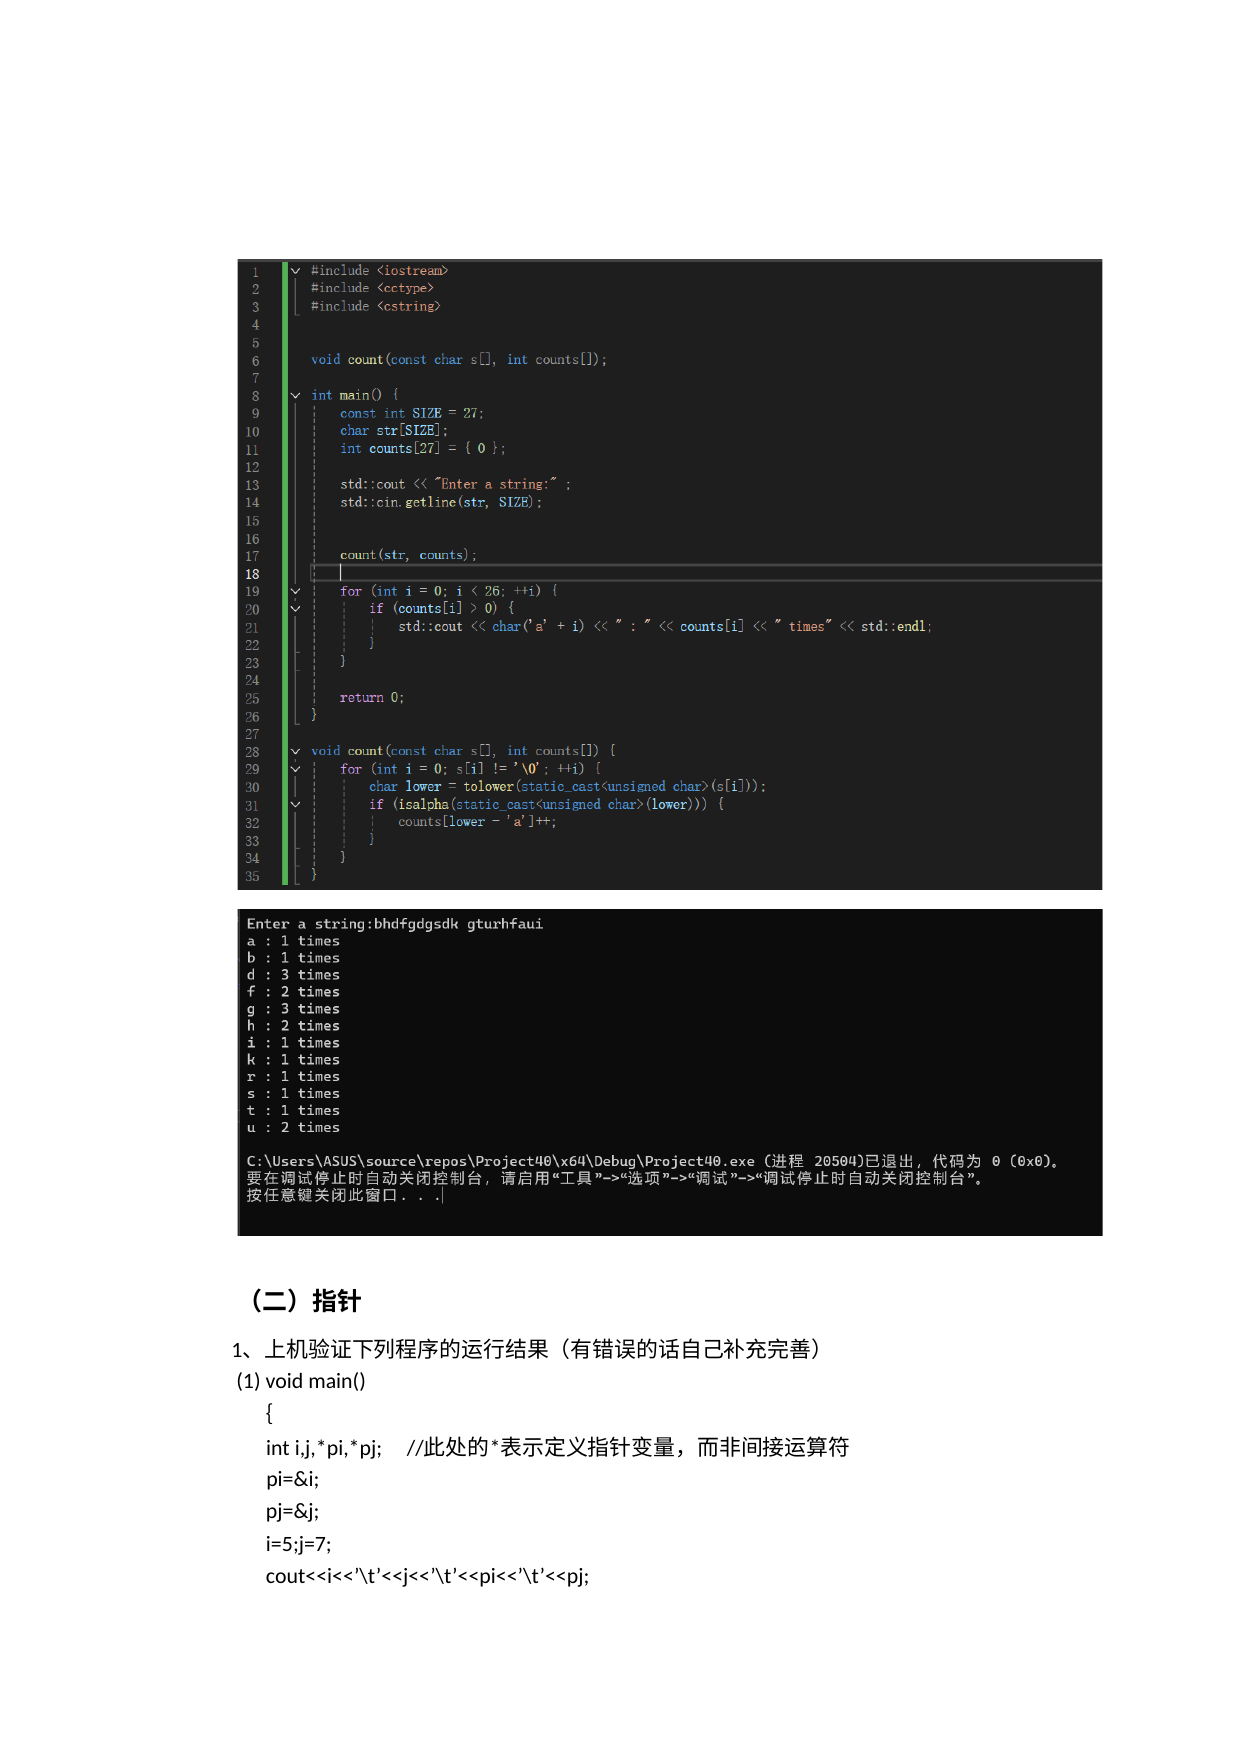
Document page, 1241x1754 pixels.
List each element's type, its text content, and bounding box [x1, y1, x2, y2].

text 1、上机验证下列程序的运行结果（有错误的话自己补充完善） [187, 1332, 1053, 1364]
text ｛ [187, 1397, 1053, 1429]
text pi=&i; [187, 1462, 1053, 1494]
picture [237, 259, 1103, 890]
text （二）指针 [187, 1267, 1053, 1332]
picture [237, 909, 1103, 1236]
text i=5;j=7; [187, 1527, 1053, 1559]
text int i,j,*pi,*pj; //此处的*表示定义指针变量，而非间接运算符 [187, 1429, 1053, 1462]
text pj=&j; [187, 1494, 1053, 1527]
text (1) void main() [187, 1364, 1053, 1397]
text cout<<i<<’\t’<<j<<’\t’<<pi<<’\t’<<pj; [187, 1559, 1053, 1592]
